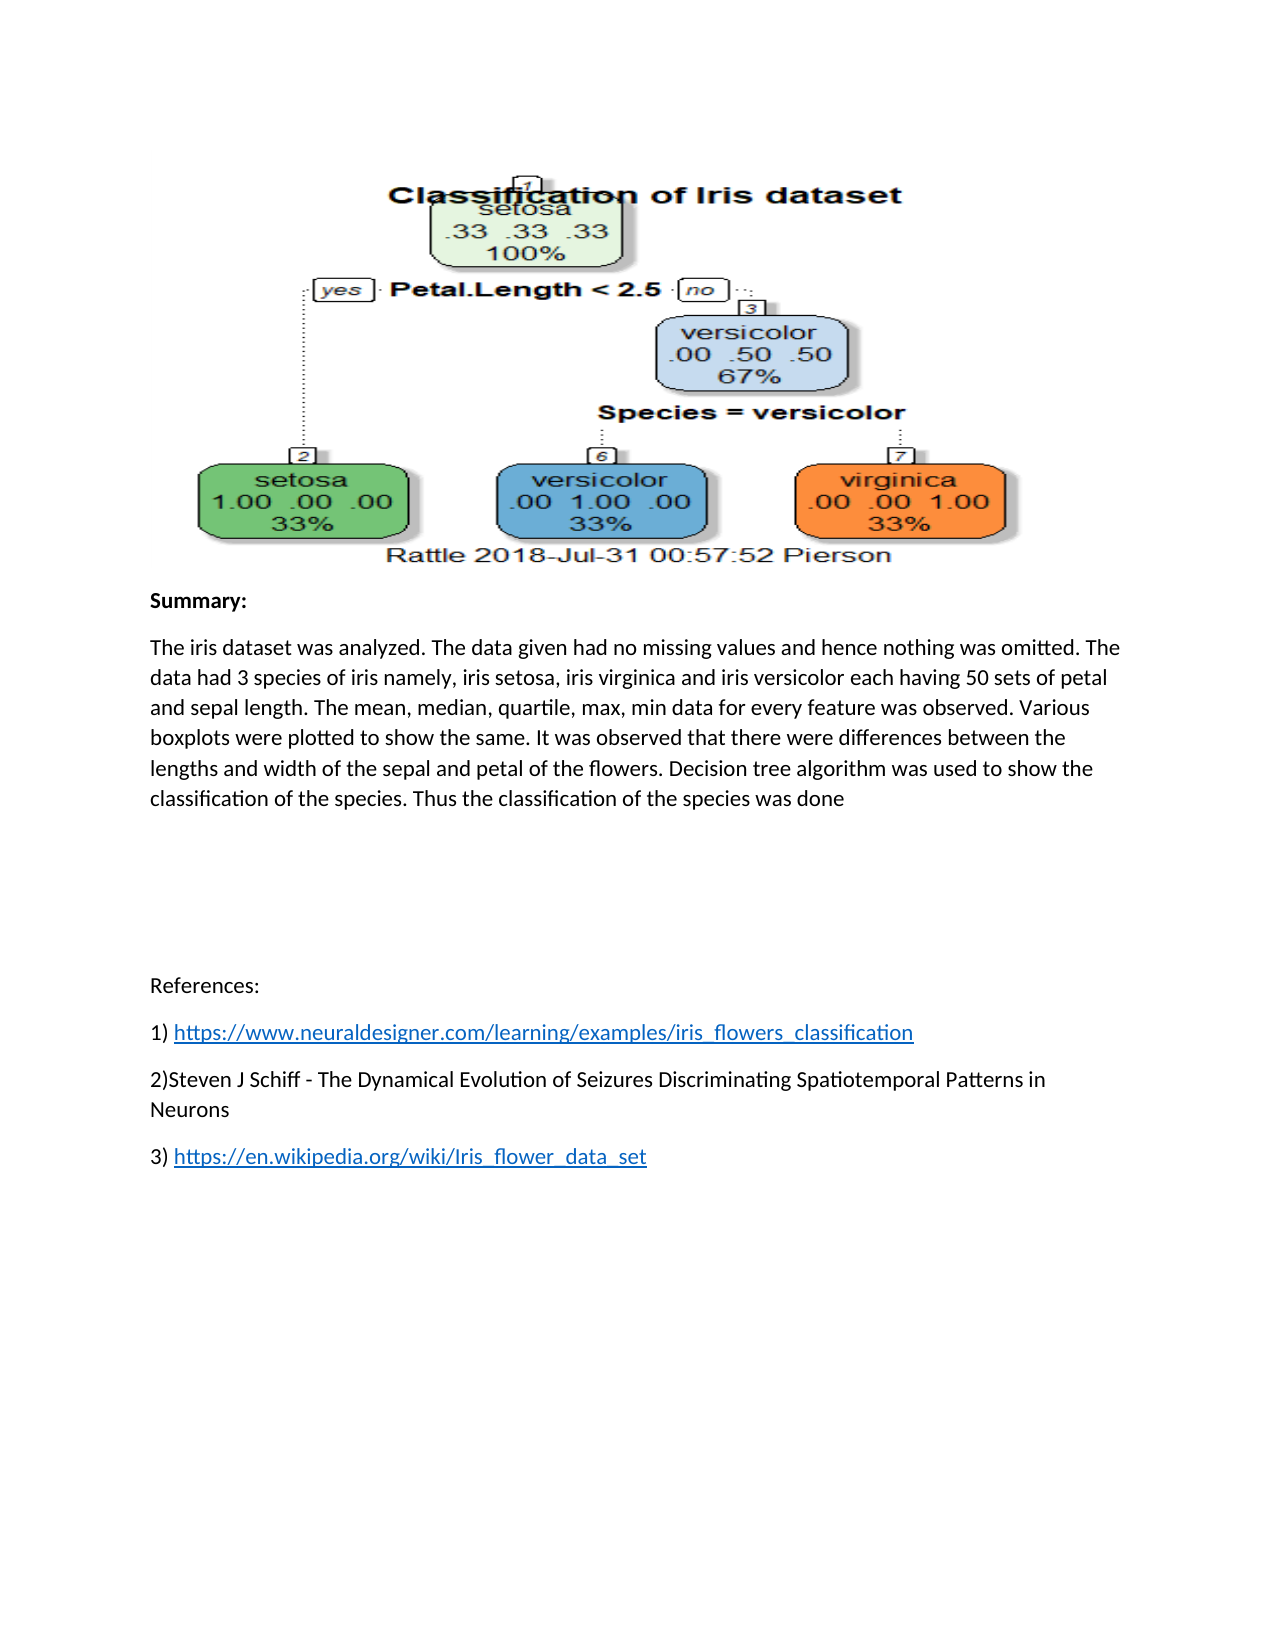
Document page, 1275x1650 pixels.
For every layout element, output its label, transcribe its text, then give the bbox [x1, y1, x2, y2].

picture [150, 150, 1055, 568]
text The iris dataset was analyzed. The data given had no missing values and hence nothing was omitted. The data had 3 species of iris namely, iris setosa, iris virginica and iris versicolor each having 50 sets of petal and sepal length. The mean, median, quartile, max, min data for every feature was observed. Various boxplots were plotted to show the same. It was observed that there were differences between the lengths and width of the sepal and petal of the flowers. Decision tree algorithm was used to show the classification of the species. Thus the classification of the species was done [150, 633, 1125, 812]
text 1) https://www.neuraldesigner.com/learning/examples/iris_flowers_classification [150, 1018, 1125, 1046]
text 2)Steven J Schiff - The Dynamical Evolution of Seizures Discriminating Spatiotemporal Patterns in Neurons [150, 1065, 1125, 1123]
text 3) https://en.wikipedia.org/wiki/Iris_flower_data_set [150, 1142, 1125, 1170]
text Summary: [150, 586, 1125, 614]
text References: [150, 971, 1125, 999]
